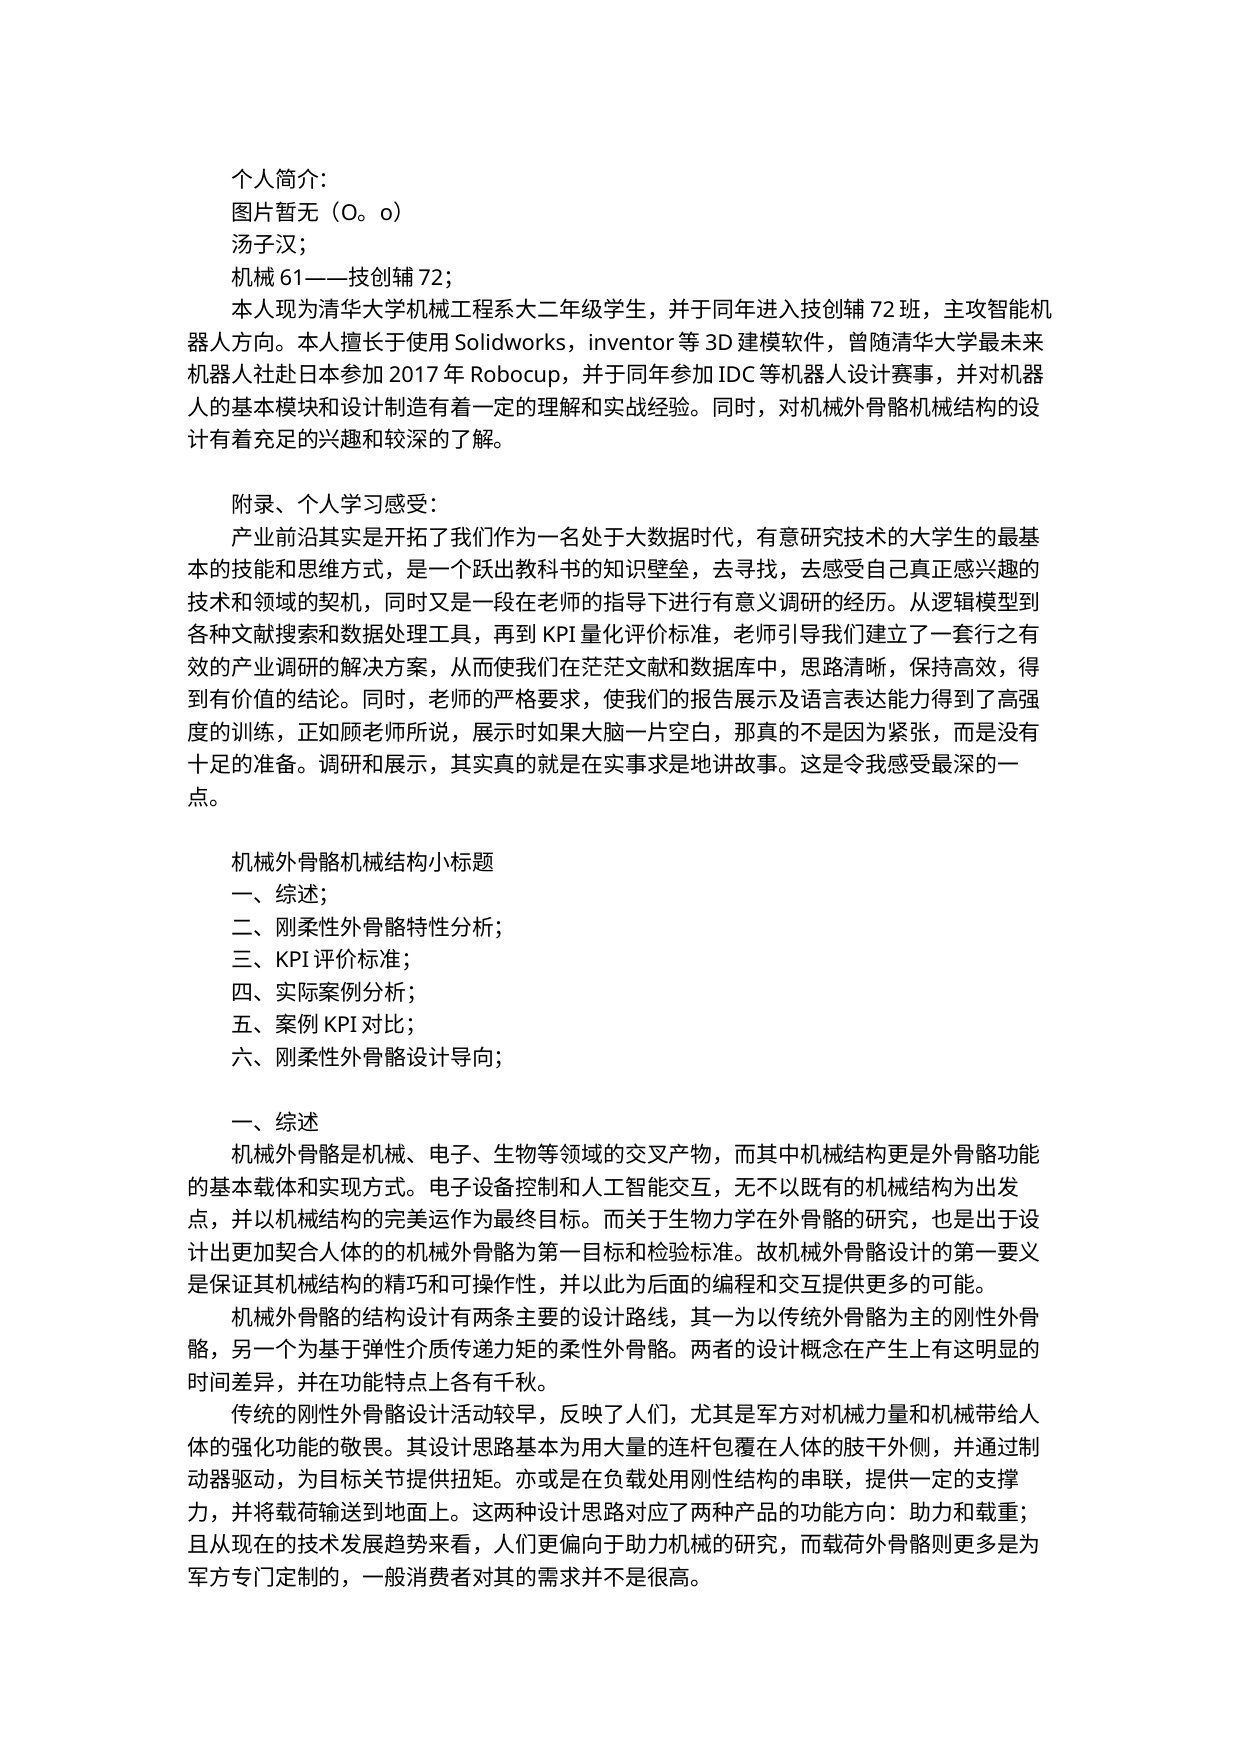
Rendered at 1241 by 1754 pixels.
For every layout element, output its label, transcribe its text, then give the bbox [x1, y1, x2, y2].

list 本人现为清华大学机械工程系大二年级学生，并于同年进入技创辅72班，主攻智能机器人方向。本人擅长于使用Solidworks，inventor等3D建模软件，曾随清华大学最未来机器人社赴日本参加2017年Robocup，并于同年参加IDC等机器人设计赛事，并对机器人的基本模块和设计制造有着一定的理解和实战经验。同时，对机械外骨骼机械结构的设计有着充足的兴趣和较深的了解。 [187, 292, 1053, 454]
list 产业前沿其实是开拓了我们作为一名处于大数据时代，有意研究技术的大学生的最基本的技能和思维方式，是一个跃出教科书的知识壁垒，去寻找，去感受自己真正感兴趣的技术和领域的契机，同时又是一段在老师的指导下进行有意义调研的经历。从逻辑模型到各种文献搜索和数据处理工具，再到KPI量化评价标准，老师引导我们建立了一套行之有效的产业调研的解决方案，从而使我们在茫茫文献和数据库中，思路清晰，保持高效，得到有价值的结论。同时，老师的严格要求，使我们的报告展示及语言表达能力得到了高强度的训练，正如顾老师所说，展示时如果大脑一片空白，那真的不是因为紧张，而是没有十足的准备。调研和展示，其实真的就是在实事求是地讲故事。这是令我感受最深的一点。 [187, 519, 1053, 812]
list 刚柔性外骨骼特性分析； [187, 909, 1053, 942]
list 机械外骨骼机械结构小标题 [187, 844, 1053, 877]
list 机械外骨骼的结构设计有两条主要的设计路线，其一为以传统外骨骼为主的刚性外骨骼，另一个为基于弹性介质传递力矩的柔性外骨骼。两者的设计概念在产生上有这明显的时间差异，并在功能特点上各有千秋。 [187, 1299, 1053, 1397]
list 个人简介： [187, 162, 1053, 194]
list 机械外骨骼是机械、电子、生物等领域的交叉产物，而其中机械结构更是外骨骼功能的基本载体和实现方式。电子设备控制和人工智能交互，无不以既有的机械结构为出发点，并以机械结构的完美运作为最终目标。而关于生物力学在外骨骼的研究，也是出于设计出更加契合人体的的机械外骨骼为第一目标和检验标准。故机械外骨骼设计的第一要义是保证其机械结构的精巧和可操作性，并以此为后面的编程和交互提供更多的可能。 [187, 1137, 1053, 1299]
list 图片暂无（O。o） [187, 194, 1053, 227]
list 一、综述 [187, 1104, 1053, 1137]
list 传统的刚性外骨骼设计活动较早，反映了人们，尤其是军方对机械力量和机械带给人体的强化功能的敬畏。其设计思路基本为用大量的连杆包覆在人体的肢干外侧，并通过制动器驱动，为目标关节提供扭矩。亦或是在负载处用刚性结构的串联，提供一定的支撑力，并将载荷输送到地面上。这两种设计思路对应了两种产品的功能方向：助力和载重；且从现在的技术发展趋势来看，人们更偏向于助力机械的研究，而载荷外骨骼则更多是为军方专门定制的，一般消费者对其的需求并不是很高。 [187, 1397, 1053, 1592]
list 案例KPI对比； [187, 1007, 1053, 1039]
list 附录、个人学习感受： [187, 487, 1053, 519]
list 综述； [187, 877, 1053, 909]
list 机械61——技创辅72； [187, 259, 1053, 292]
list 刚柔性外骨骼设计导向； [187, 1039, 1053, 1072]
list KPI评价标准； [187, 942, 1053, 974]
list 实际案例分析； [187, 974, 1053, 1007]
list 汤子汉； [187, 227, 1053, 259]
